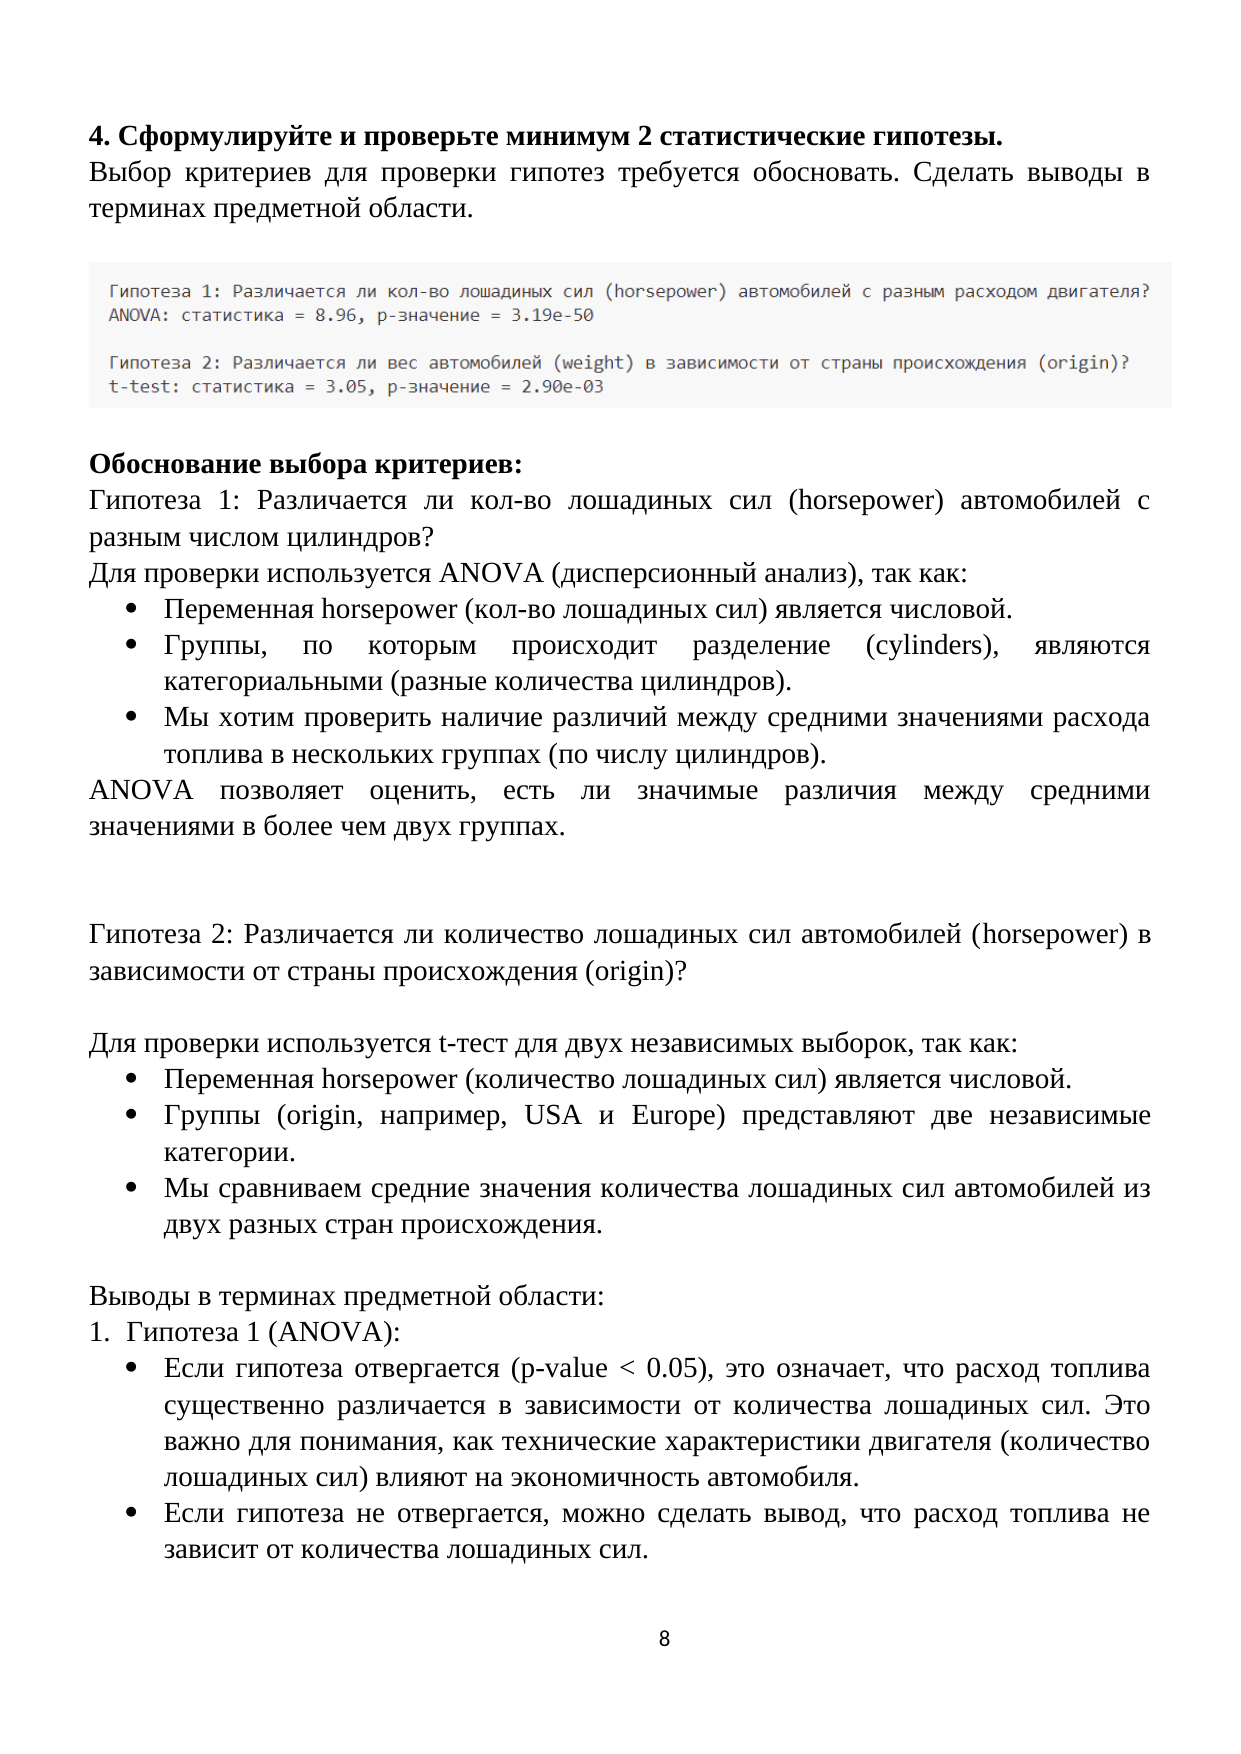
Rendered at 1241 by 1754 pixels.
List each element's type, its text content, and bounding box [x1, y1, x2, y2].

list Группы (origin, например, USA и Europe) представляют две независимые категории. [126, 1097, 1152, 1167]
list Переменная horsepower (количество лошадиных сил) является числовой. [126, 1061, 1152, 1095]
list 4. Сформулируйте и проверьте минимум 2 статистические гипотезы. [88, 118, 1152, 152]
list Гипотеза 1: Различается ли кол-во лошадиных сил (horsepower) автомобилей с разным числом цилиндров? [88, 482, 1152, 552]
list Группы, по которым происходит разделение (cylinders), являются категориальными (разные количества цилиндров). [126, 627, 1152, 697]
list Выбор критериев для проверки гипотез требуется обосновать. Сделать выводы в терминах предметной области. [88, 154, 1152, 224]
list Обоснование выбора критериев: [88, 446, 1152, 480]
list Для проверки используется ANOVA (дисперсионный анализ), так как: [88, 555, 1152, 588]
list ANOVA позволяет оценить, есть ли значимые различия между средними значениями в более чем двух группах. [88, 772, 1152, 842]
picture [88, 262, 1173, 408]
list Если гипотеза отвергается (p-value < 0.05), это означает, что расход топлива существенно различается в зависимости от количества лошадиных сил. Это важно для понимания, как технические характеристики двигателя (количество лошадиных сил) влияют на экономичность автомобиля. [126, 1351, 1152, 1493]
list Мы хотим проверить наличие различий между средними значениями расхода топлива в нескольких группах (по числу цилиндров). [126, 699, 1152, 769]
list Гипотеза 2: Различается ли количество лошадиных сил автомобилей (horsepower) в зависимости от страны происхождения (origin)? [88, 917, 1152, 986]
list Мы сравниваем средние значения количества лошадиных сил автомобилей из двух разных стран происхождения. [126, 1170, 1152, 1239]
list Переменная horsepower (кол-во лошадиных сил) является числовой. [126, 591, 1152, 624]
list Для проверки используется t-тест для двух независимых выборок, так как: [88, 1025, 1152, 1058]
list Выводы в терминах предметной области: [88, 1278, 1152, 1312]
list Если гипотеза не отвергается, можно сделать вывод, что расход топлива не зависит от количества лошадиных сил. [126, 1495, 1152, 1565]
list Гипотеза 1 (ANOVA): [88, 1314, 1152, 1348]
